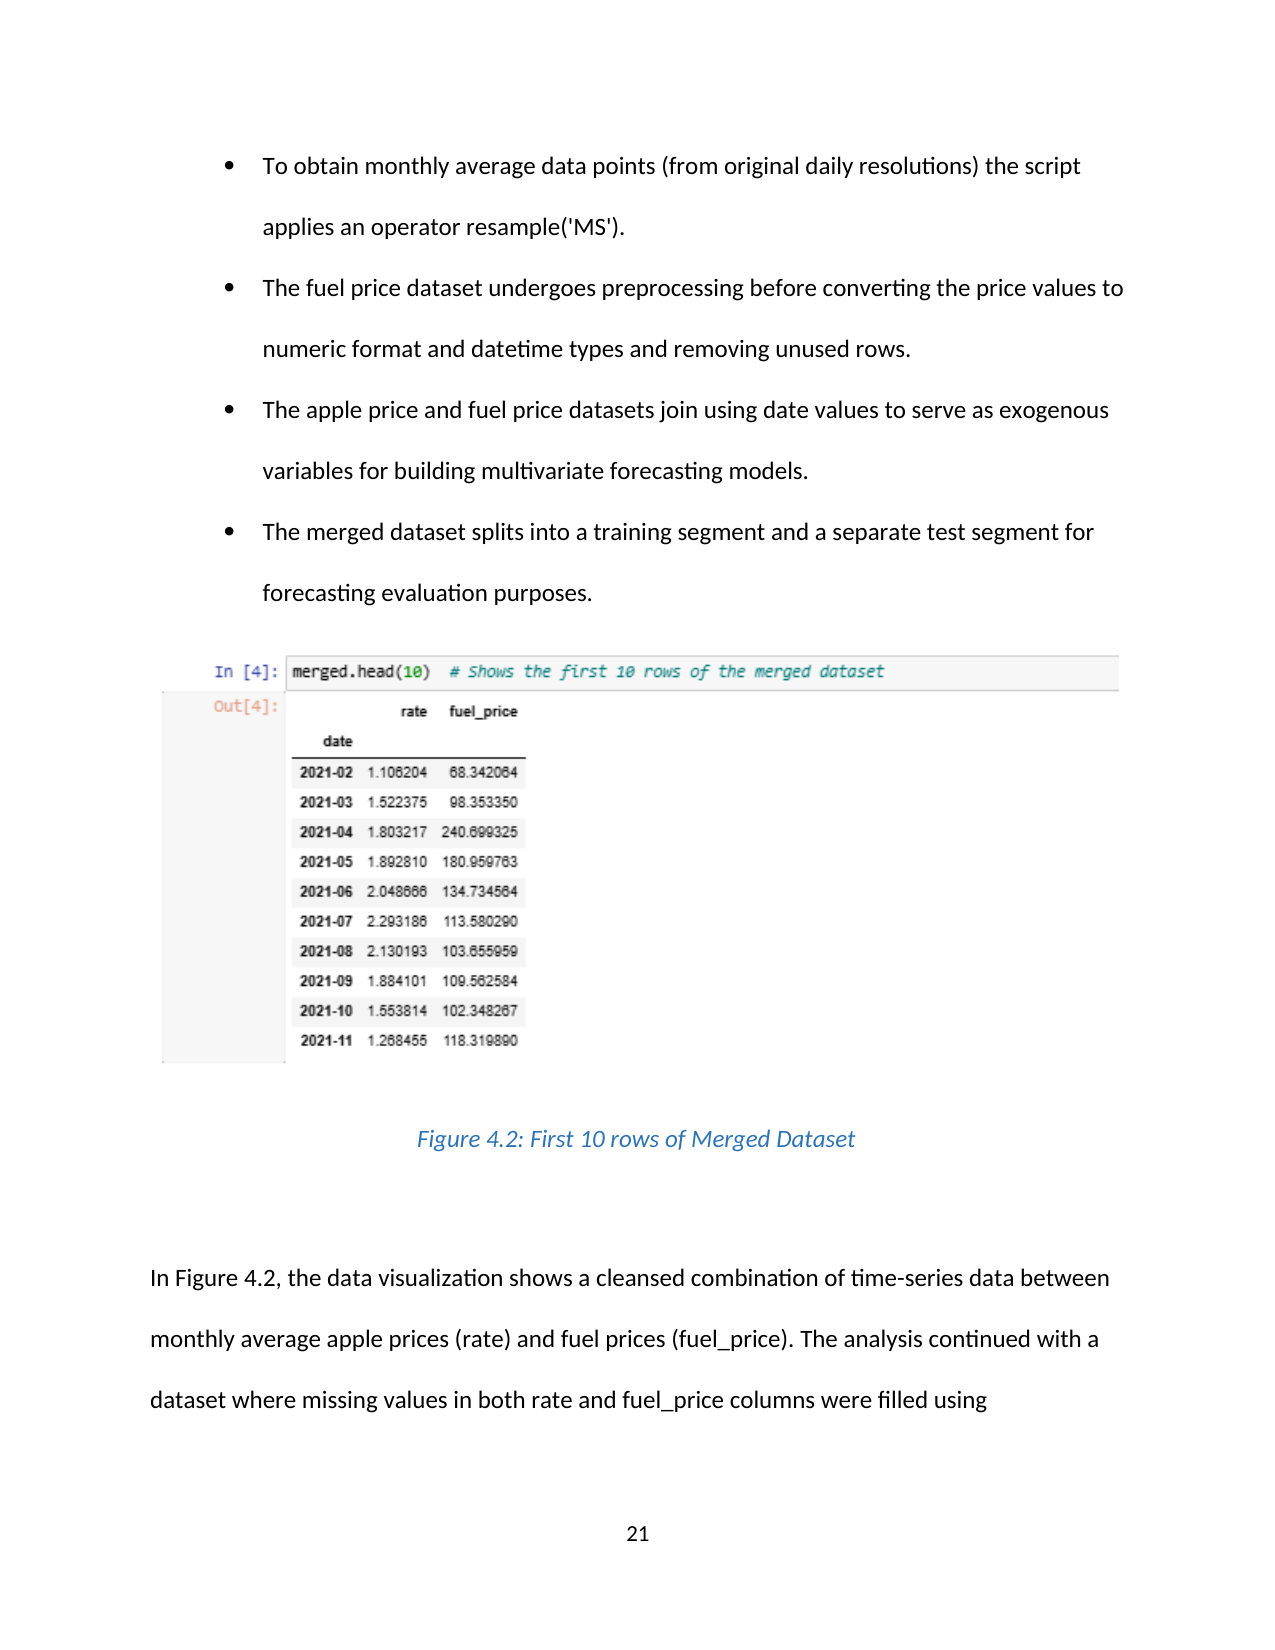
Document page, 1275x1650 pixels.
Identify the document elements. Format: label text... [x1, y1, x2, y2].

list The merged dataset splits into a training segment and a separate test segment for forecasting evaluation purposes. [225, 516, 1125, 608]
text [150, 1262, 1125, 1414]
list The fuel price dataset undergoes preprocessing before converting the price values to numeric format and datetime types and removing unused rows. [225, 272, 1125, 364]
subtitle Figure 4.2: First 10 rows of Merged Dataset [150, 1123, 1125, 1154]
list To obtain monthly average data points (from original daily resolutions) the script applies an operator resample('MS'). [225, 150, 1125, 242]
picture [156, 655, 1119, 1079]
list The apple price and fuel price datasets join using date values to serve as exogenous variables for building multivariate forecasting models. [225, 394, 1125, 486]
